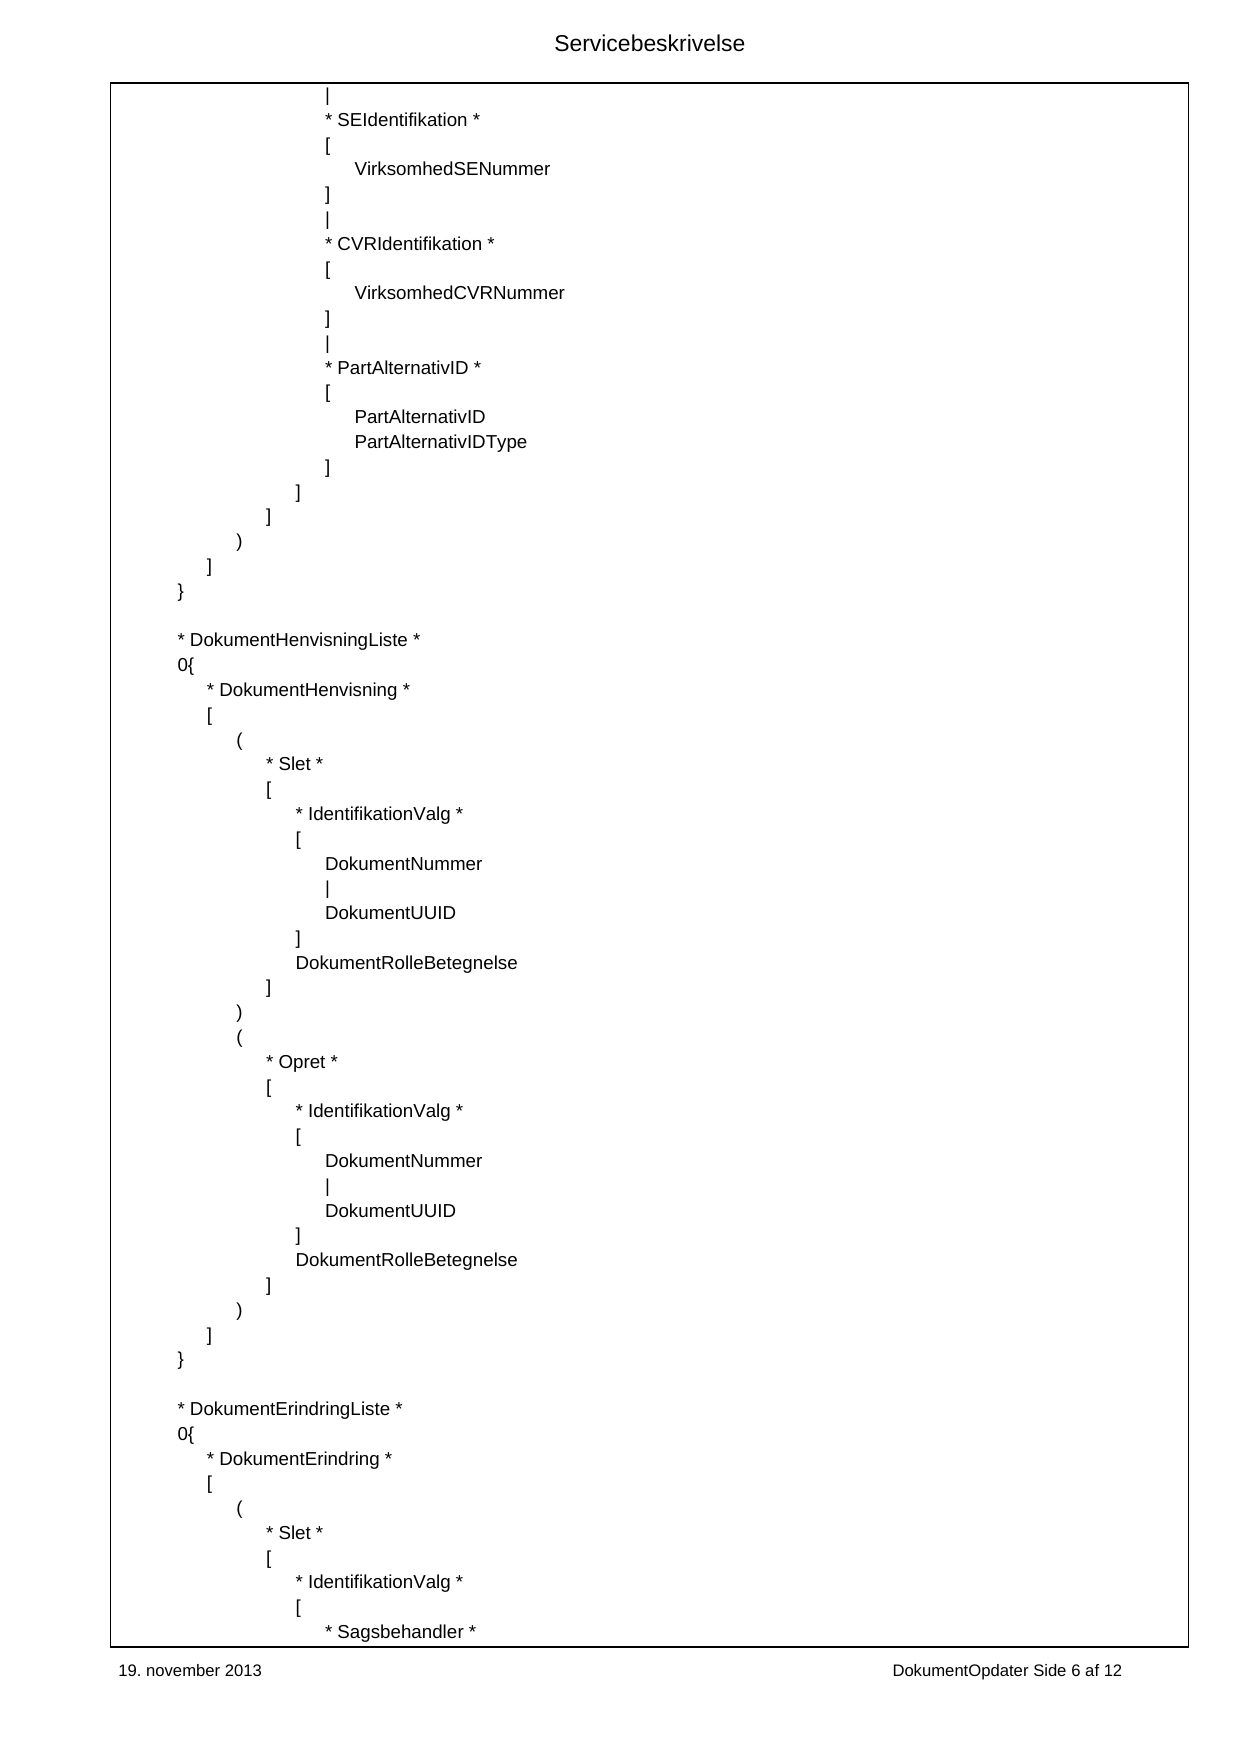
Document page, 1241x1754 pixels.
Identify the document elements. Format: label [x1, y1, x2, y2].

table_cell [111, 84, 1188, 1646]
